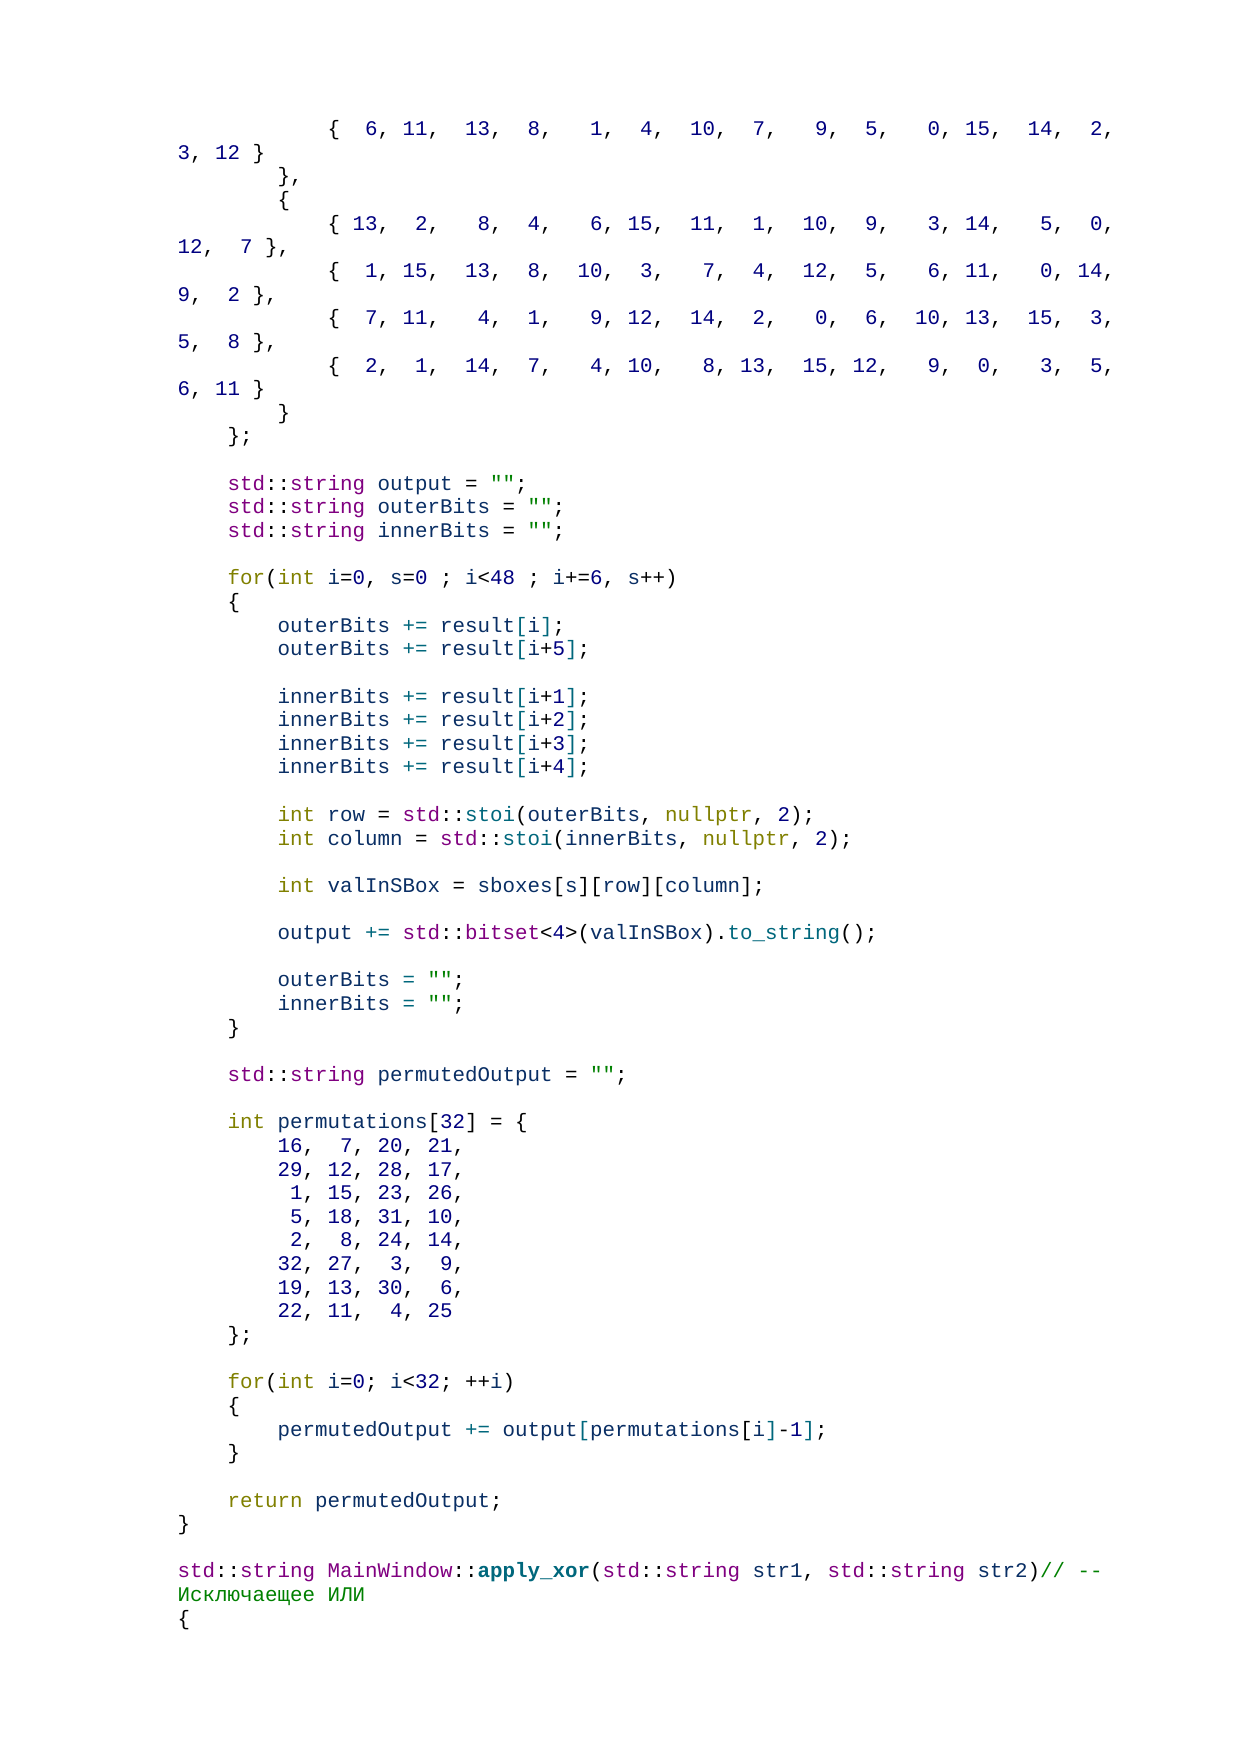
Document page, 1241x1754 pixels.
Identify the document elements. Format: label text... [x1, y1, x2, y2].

text std::string permutedOutput = ""; [177, 1064, 1152, 1088]
text }; [177, 1324, 1152, 1348]
text 32, 27, 3, 9, [177, 1253, 1152, 1277]
text { 7, 11, 4, 1, 9, 12, 14, 2, 0, 6, 10, 13, 15, 3, 5, 8 }, [177, 307, 1152, 354]
text outerBits += result[i+5]; [177, 638, 1152, 662]
text 29, 12, 28, 17, [177, 1158, 1152, 1182]
text innerBits += result[i+2]; [177, 709, 1152, 733]
text for(int i=0; i<32; ++i) [177, 1371, 1152, 1395]
text } [177, 402, 1152, 426]
text { [177, 1608, 1152, 1631]
text { [177, 1395, 1152, 1419]
text outerBits = ""; [177, 969, 1152, 993]
text innerBits += result[i+3]; [177, 733, 1152, 757]
text std::string MainWindow::apply_xor(std::string str1, std::string str2)// -- Исключаещее ИЛИ [177, 1561, 1152, 1608]
text 5, 18, 31, 10, [177, 1206, 1152, 1229]
text int row = std::stoi(outerBits, nullptr, 2); [177, 804, 1152, 827]
text output += std::bitset<4>(valInSBox).to_string(); [177, 922, 1152, 946]
text innerBits += result[i+4]; [177, 757, 1152, 780]
text int valInSBox = sboxes[s][row][column]; [177, 875, 1152, 898]
text { 13, 2, 8, 4, 6, 15, 11, 1, 10, 9, 3, 14, 5, 0, 12, 7 }, [177, 213, 1152, 260]
text { 2, 1, 14, 7, 4, 10, 8, 13, 15, 12, 9, 0, 3, 5, 6, 11 } [177, 354, 1152, 402]
text { 1, 15, 13, 8, 10, 3, 7, 4, 12, 5, 6, 11, 0, 14, 9, 2 }, [177, 260, 1152, 307]
text }; [177, 426, 1152, 449]
text }, [177, 165, 1152, 189]
text 1, 15, 23, 26, [177, 1182, 1152, 1206]
text 22, 11, 4, 25 [177, 1300, 1152, 1324]
text } [177, 1513, 1152, 1537]
text for(int i=0, s=0 ; i<48 ; i+=6, s++) [177, 567, 1152, 591]
text innerBits += result[i+1]; [177, 686, 1152, 709]
text return permutedOutput; [177, 1489, 1152, 1513]
text std::string outerBits = ""; [177, 496, 1152, 520]
text } [177, 1017, 1152, 1040]
text 2, 8, 24, 14, [177, 1229, 1152, 1253]
text 16, 7, 20, 21, [177, 1135, 1152, 1158]
text } [177, 1442, 1152, 1466]
text { [177, 591, 1152, 615]
text { [177, 189, 1152, 213]
text std::string output = ""; [177, 473, 1152, 496]
text { 6, 11, 13, 8, 1, 4, 10, 7, 9, 5, 0, 15, 14, 2, 3, 12 } [177, 118, 1152, 165]
text int column = std::stoi(innerBits, nullptr, 2); [177, 827, 1152, 851]
text std::string innerBits = ""; [177, 520, 1152, 544]
text innerBits = ""; [177, 993, 1152, 1017]
text 19, 13, 30, 6, [177, 1277, 1152, 1300]
text permutedOutput += output[permutations[i]-1]; [177, 1419, 1152, 1442]
text int permutations[32] = { [177, 1111, 1152, 1135]
text outerBits += result[i]; [177, 615, 1152, 638]
